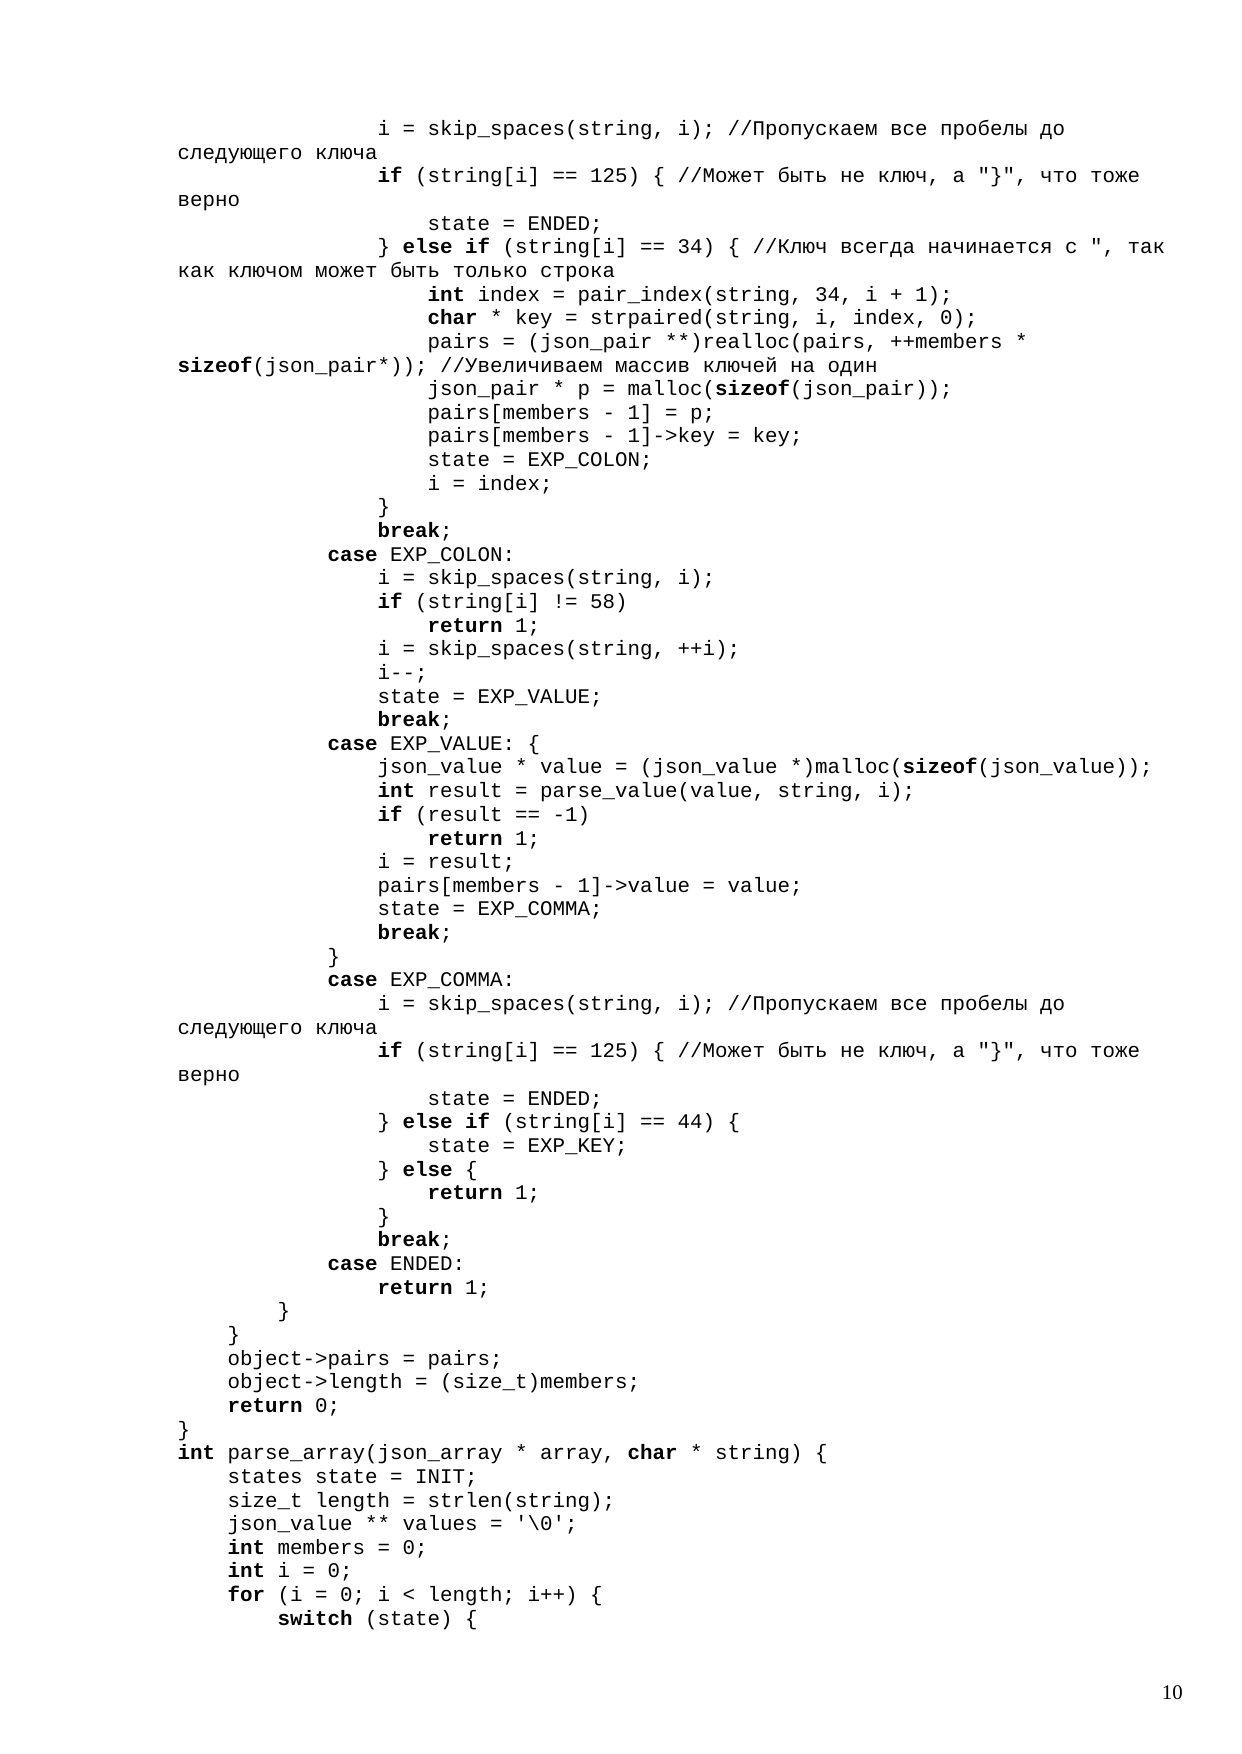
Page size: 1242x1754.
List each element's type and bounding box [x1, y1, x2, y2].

text [177, 118, 1183, 1631]
